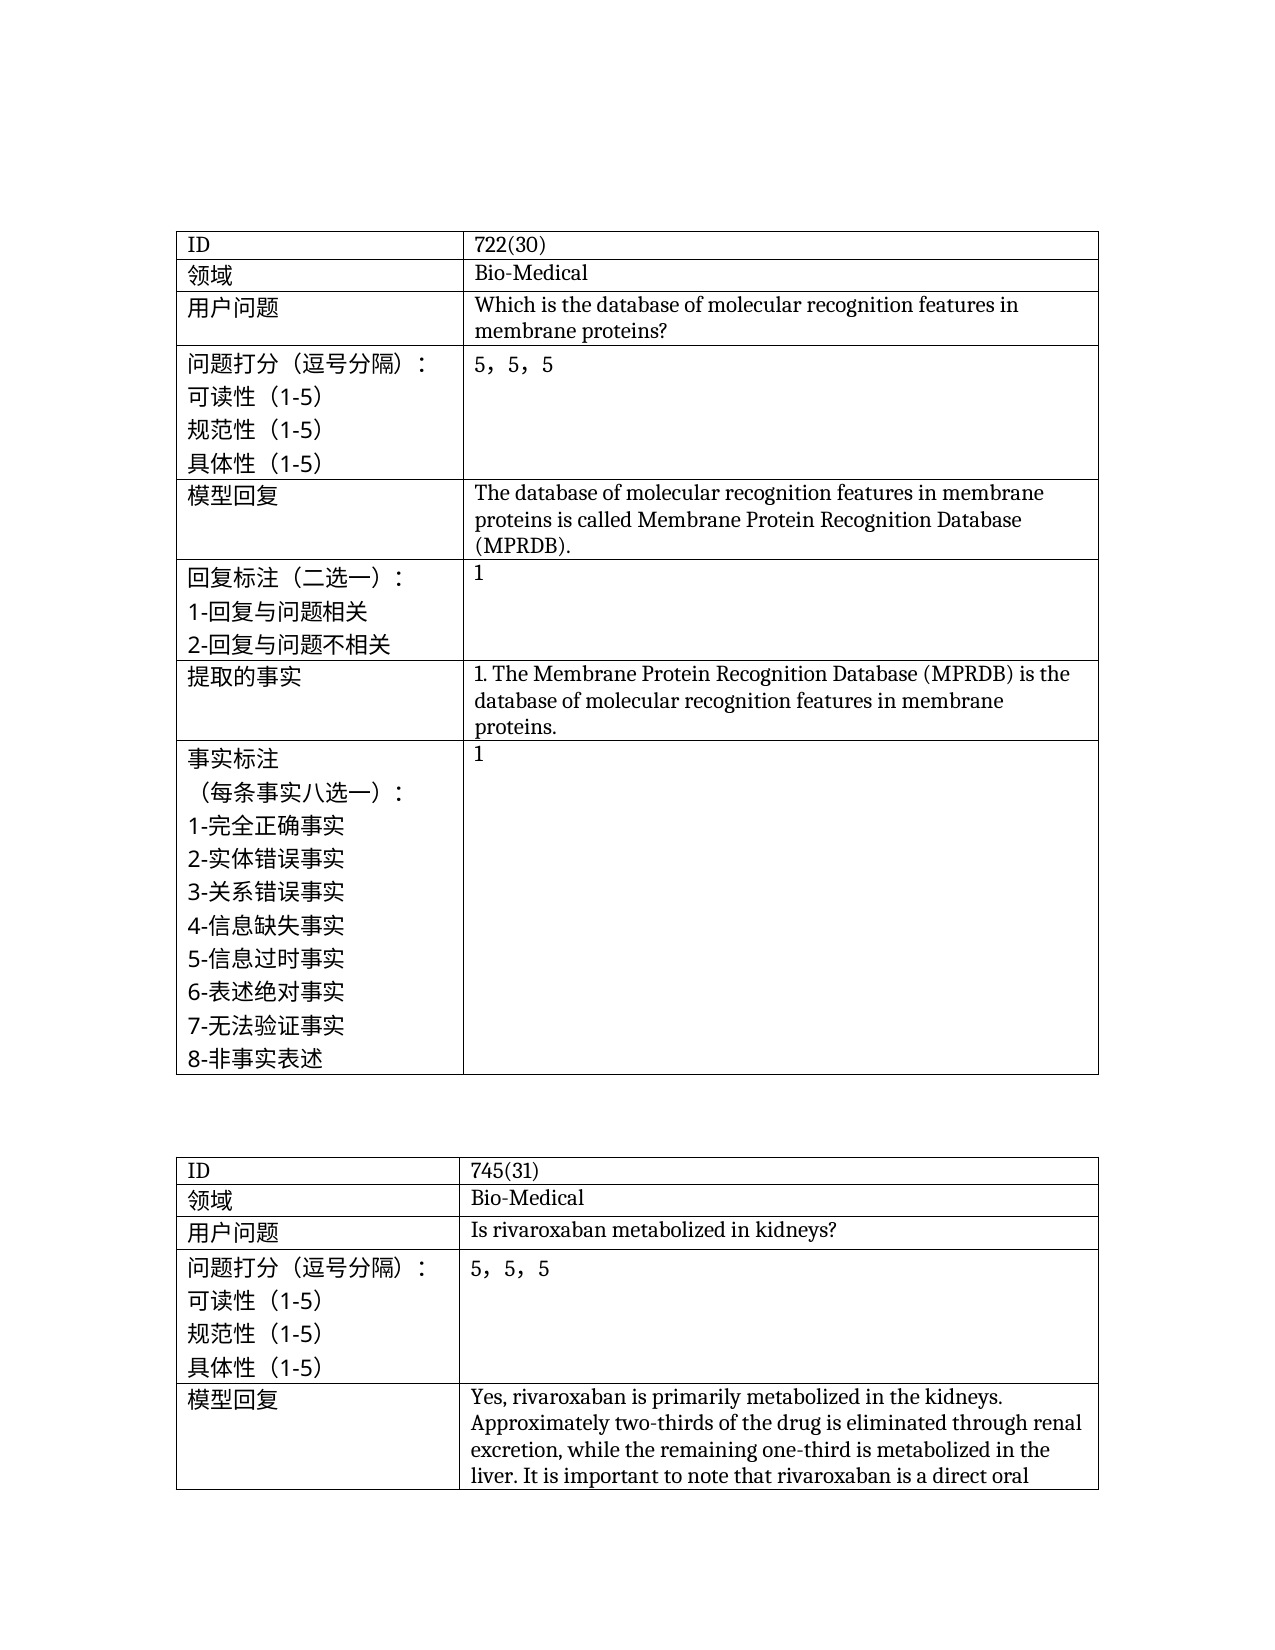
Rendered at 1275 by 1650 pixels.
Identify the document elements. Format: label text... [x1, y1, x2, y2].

table_cell The database of molecular recognition features in membrane proteins is called Membrane Protein Recognition Database (MPRDB). [464, 480, 1098, 559]
table_cell 用户问题 [177, 292, 463, 345]
table_cell Bio-Medical [460, 1185, 1098, 1216]
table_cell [460, 1384, 1098, 1489]
table_cell 提取的事实 [177, 661, 463, 740]
table_cell 回复标注（二选一）： 1-回复与问题相关 2-回复与问题不相关 [177, 560, 463, 660]
table_cell 用户问题 [177, 1217, 459, 1248]
table_cell 5，5，5 [464, 346, 1098, 479]
table_header 722(30) [464, 232, 1098, 259]
table_cell 领域 [177, 1185, 459, 1216]
table_cell Bio-Medical [464, 260, 1098, 291]
table_cell 问题打分（逗号分隔）： 可读性（1-5） 规范性（1-5） 具体性（1-5） [177, 1250, 459, 1383]
table_cell Is rivaroxaban metabolized in kidneys? [460, 1217, 1098, 1248]
table_cell 1 [464, 560, 1098, 660]
table_header 745(31) [460, 1158, 1098, 1184]
table_header ID [177, 232, 463, 259]
table_cell 1 [464, 741, 1098, 1074]
table_header ID [177, 1158, 459, 1184]
table_cell 事实标注 （每条事实八选一）： 1-完全正确事实 2-实体错误事实 3-关系错误事实 4-信息缺失事实 5-信息过时事实 6-表述绝对事实 7-无法验证事实 8-非事实表述 [177, 741, 463, 1074]
table_cell 领域 [177, 260, 463, 291]
table_cell 5，5，5 [460, 1250, 1098, 1383]
table_cell 1. The Membrane Protein Recognition Database (MPRDB) is the database of molecular recognition features in membrane proteins. [464, 661, 1098, 740]
table_cell Which is the database of molecular recognition features in membrane proteins? [464, 292, 1098, 345]
table_cell 模型回复 [177, 1384, 459, 1489]
table_cell 模型回复 [177, 480, 463, 559]
table_cell 问题打分（逗号分隔）： 可读性（1-5） 规范性（1-5） 具体性（1-5） [177, 346, 463, 479]
